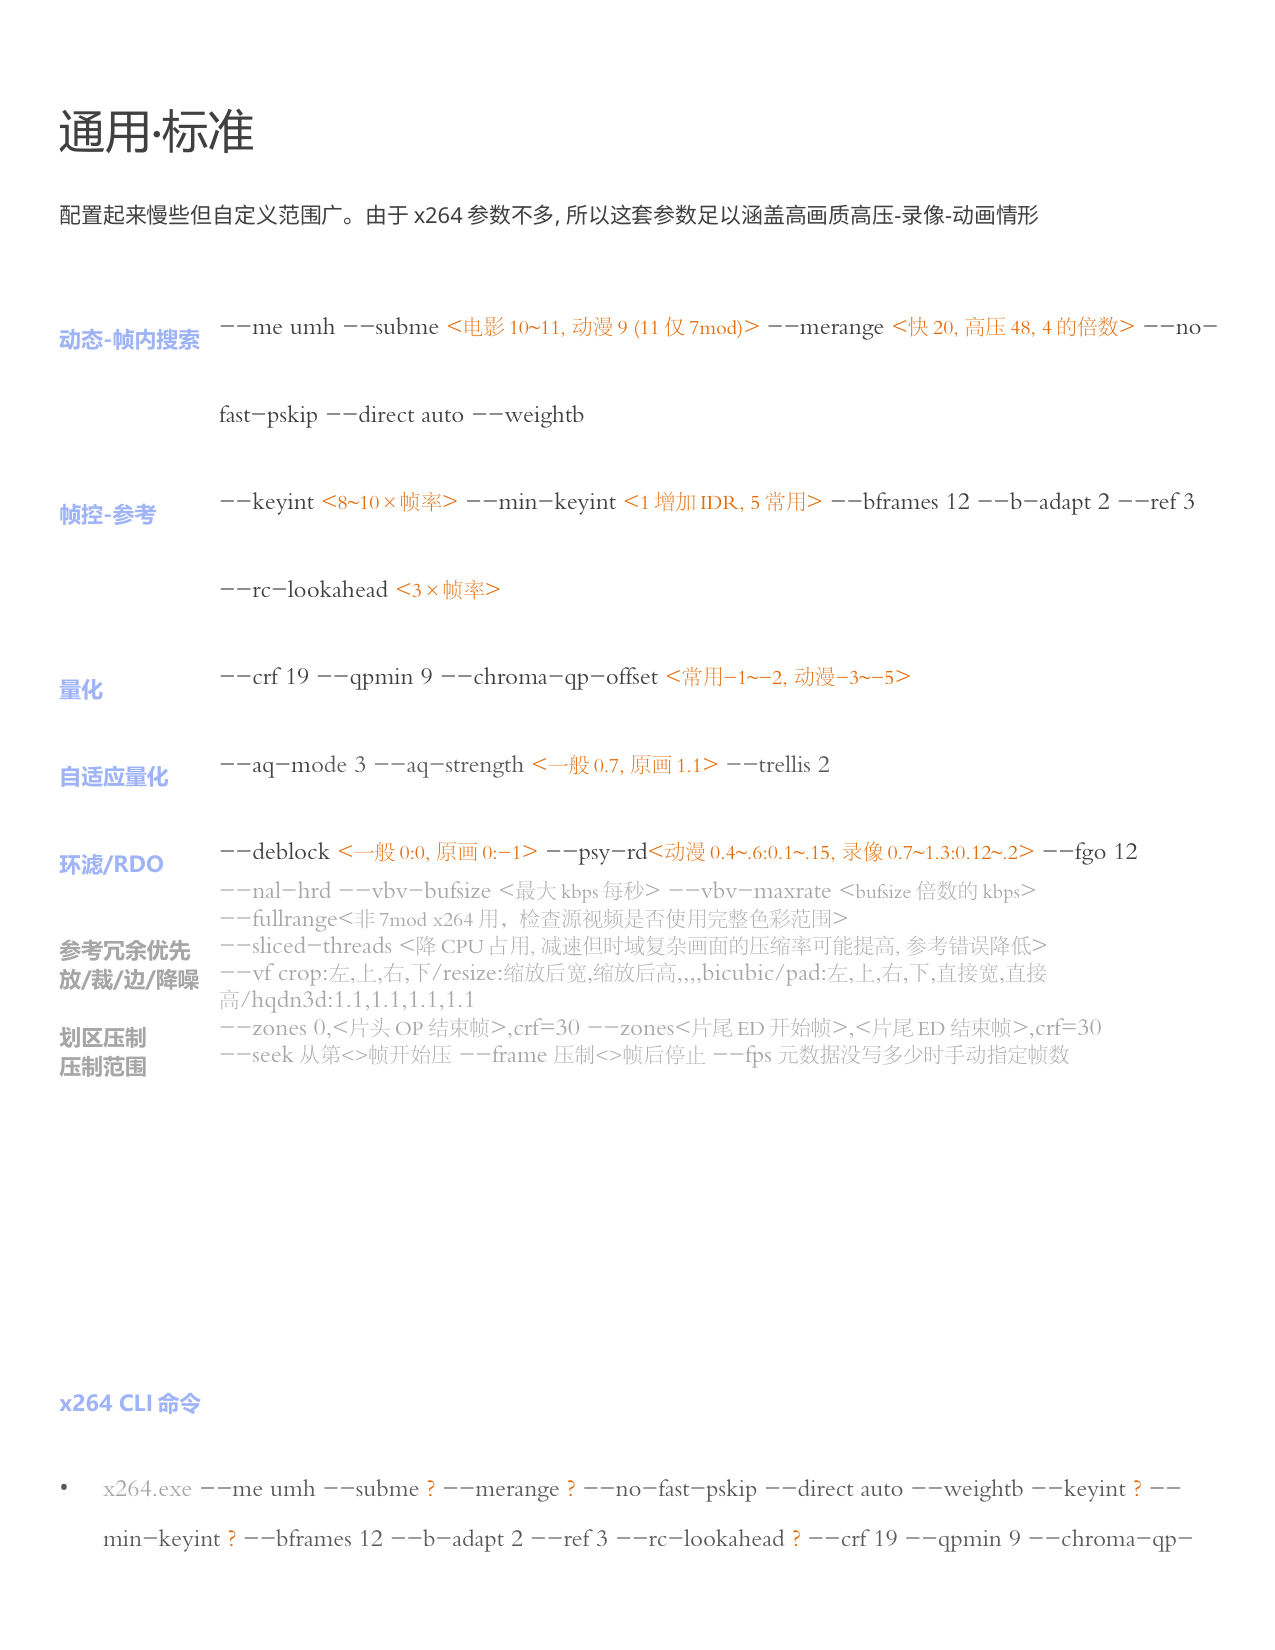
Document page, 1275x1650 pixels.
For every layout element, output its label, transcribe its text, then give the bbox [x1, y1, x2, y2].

text 通用·标准 [59, 95, 1226, 163]
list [59, 1453, 1226, 1555]
text 配置起来慢些但自定义范围广。由于x264参数不多, 所以这套参数足以涵盖高画质高压-录像-动画情形 [59, 197, 1226, 231]
text x264 CLI命令 [59, 1385, 1226, 1419]
